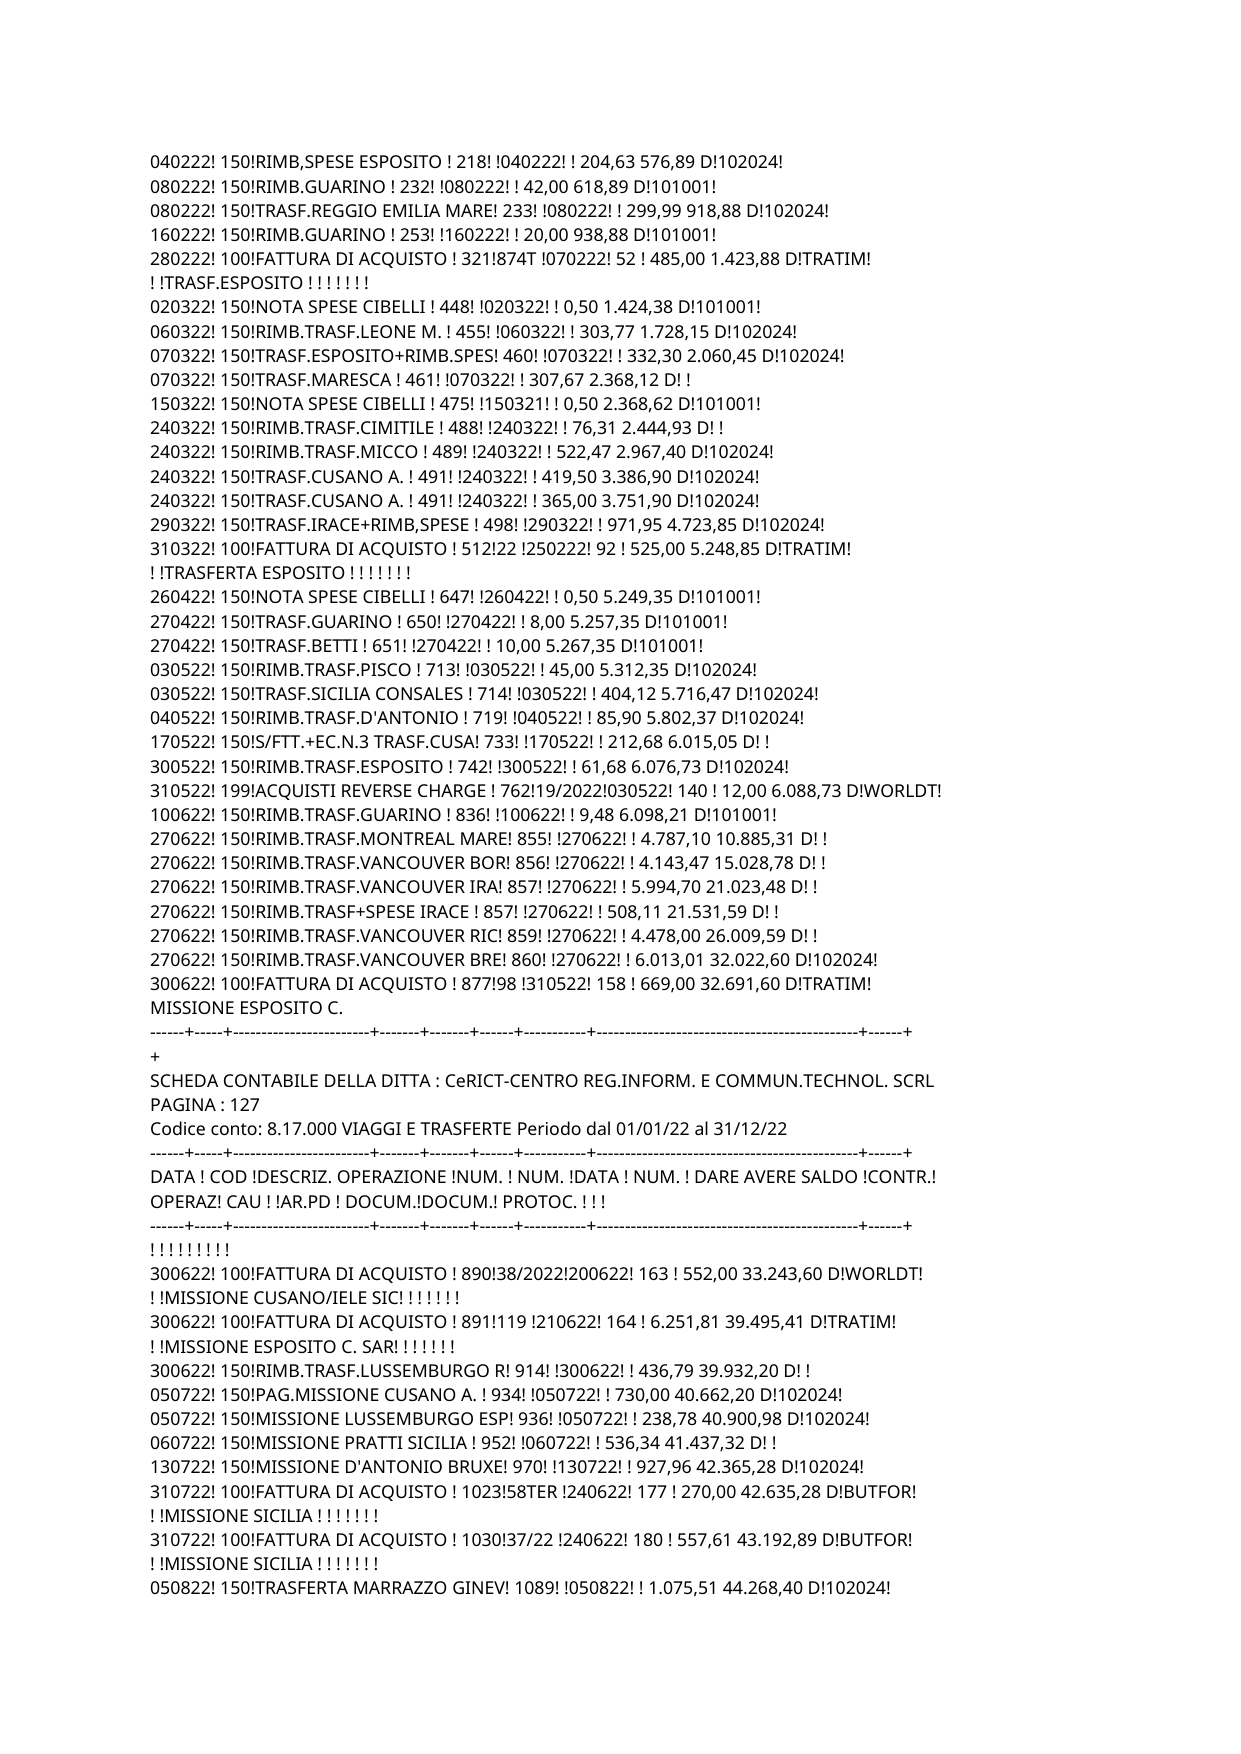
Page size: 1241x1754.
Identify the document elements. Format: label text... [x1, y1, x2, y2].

text ! !MISSIONE ESPOSITO C. SAR! ! ! ! ! ! ! [150, 1334, 1090, 1358]
text DATA ! COD !DESCRIZ. OPERAZIONE !NUM. ! NUM. !DATA ! NUM. ! DARE AVERE SALDO !CONTR.! [150, 1165, 1090, 1189]
text 240322! 150!RIMB.TRASF.CIMITILE ! 488! !240322! ! 76,31 2.444,93 D! ! [150, 416, 1090, 440]
text 030522! 150!RIMB.TRASF.PISCO ! 713! !030522! ! 45,00 5.312,35 D!102024! [150, 657, 1090, 682]
text 050722! 150!PAG.MISSIONE CUSANO A. ! 934! !050722! ! 730,00 40.662,20 D!102024! [150, 1382, 1090, 1407]
text ! !MISSIONE SICILIA ! ! ! ! ! ! ! [150, 1552, 1090, 1576]
text ------+-----+------------------------+-------+-------+------+-----------+----------------------------------------------+------+ [150, 1141, 1090, 1165]
text 300622! 100!FATTURA DI ACQUISTO ! 890!38/2022!200622! 163 ! 552,00 33.243,60 D!WORLDT! [150, 1262, 1090, 1286]
text 170522! 150!S/FTT.+EC.N.3 TRASF.CUSA! 733! !170522! ! 212,68 6.015,05 D! ! [150, 730, 1090, 754]
text PAGINA : 127 [150, 1092, 1090, 1117]
text 310722! 100!FATTURA DI ACQUISTO ! 1030!37/22 !240622! 180 ! 557,61 43.192,89 D!BUTFOR! [150, 1527, 1090, 1552]
text 270622! 150!RIMB.TRASF.MONTREAL MARE! 855! !270622! ! 4.787,10 10.885,31 D! ! [150, 827, 1090, 851]
text 270622! 150!RIMB.TRASF+SPESE IRACE ! 857! !270622! ! 508,11 21.531,59 D! ! [150, 899, 1090, 923]
text ! !TRASFERTA ESPOSITO ! ! ! ! ! ! ! [150, 561, 1090, 585]
text 300622! 100!FATTURA DI ACQUISTO ! 877!98 !310522! 158 ! 669,00 32.691,60 D!TRATIM! [150, 972, 1090, 996]
text 280222! 100!FATTURA DI ACQUISTO ! 321!874T !070222! 52 ! 485,00 1.423,88 D!TRATIM! [150, 247, 1090, 271]
text 160222! 150!RIMB.GUARINO ! 253! !160222! ! 20,00 938,88 D!101001! [150, 222, 1090, 247]
text 270422! 150!TRASF.BETTI ! 651! !270422! ! 10,00 5.267,35 D!101001! [150, 633, 1090, 657]
text 310722! 100!FATTURA DI ACQUISTO ! 1023!58TER !240622! 177 ! 270,00 42.635,28 D!BUTFOR! [150, 1479, 1090, 1503]
text 260422! 150!NOTA SPESE CIBELLI ! 647! !260422! ! 0,50 5.249,35 D!101001! [150, 585, 1090, 609]
text ------+-----+------------------------+-------+-------+------+-----------+----------------------------------------------+------+ [150, 1213, 1090, 1237]
text 070322! 150!TRASF.MARESCA ! 461! !070322! ! 307,67 2.368,12 D! ! [150, 367, 1090, 392]
text ! !MISSIONE SICILIA ! ! ! ! ! ! ! [150, 1503, 1090, 1527]
text 270622! 150!RIMB.TRASF.VANCOUVER IRA! 857! !270622! ! 5.994,70 21.023,48 D! ! [150, 875, 1090, 899]
text 050722! 150!MISSIONE LUSSEMBURGO ESP! 936! !050722! ! 238,78 40.900,98 D!102024! [150, 1407, 1090, 1431]
text 130722! 150!MISSIONE D'ANTONIO BRUXE! 970! !130722! ! 927,96 42.365,28 D!102024! [150, 1455, 1090, 1479]
text 150322! 150!NOTA SPESE CIBELLI ! 475! !150321! ! 0,50 2.368,62 D!101001! [150, 392, 1090, 416]
text 040522! 150!RIMB.TRASF.D'ANTONIO ! 719! !040522! ! 85,90 5.802,37 D!102024! [150, 706, 1090, 730]
text 240322! 150!TRASF.CUSANO A. ! 491! !240322! ! 419,50 3.386,90 D!102024! [150, 464, 1090, 488]
text + [150, 1044, 1090, 1068]
text 270422! 150!TRASF.GUARINO ! 650! !270422! ! 8,00 5.257,35 D!101001! [150, 609, 1090, 633]
text 300622! 150!RIMB.TRASF.LUSSEMBURGO R! 914! !300622! ! 436,79 39.932,20 D! ! [150, 1358, 1090, 1382]
text ------+-----+------------------------+-------+-------+------+-----------+----------------------------------------------+------+ [150, 1020, 1090, 1044]
text 080222! 150!RIMB.GUARINO ! 232! !080222! ! 42,00 618,89 D!101001! [150, 174, 1090, 198]
text 240322! 150!RIMB.TRASF.MICCO ! 489! !240322! ! 522,47 2.967,40 D!102024! [150, 440, 1090, 464]
text Codice conto: 8.17.000 VIAGGI E TRASFERTE Periodo dal 01/01/22 al 31/12/22 [150, 1117, 1090, 1141]
text 030522! 150!TRASF.SICILIA CONSALES ! 714! !030522! ! 404,12 5.716,47 D!102024! [150, 682, 1090, 706]
text 060322! 150!RIMB.TRASF.LEONE M. ! 455! !060322! ! 303,77 1.728,15 D!102024! [150, 319, 1090, 343]
text ! !MISSIONE CUSANO/IELE SIC! ! ! ! ! ! ! [150, 1286, 1090, 1310]
text 270622! 150!RIMB.TRASF.VANCOUVER RIC! 859! !270622! ! 4.478,00 26.009,59 D! ! [150, 923, 1090, 947]
text 290322! 150!TRASF.IRACE+RIMB,SPESE ! 498! !290322! ! 971,95 4.723,85 D!102024! [150, 512, 1090, 537]
text 300622! 100!FATTURA DI ACQUISTO ! 891!119 !210622! 164 ! 6.251,81 39.495,41 D!TRATIM! [150, 1310, 1090, 1334]
text SCHEDA CONTABILE DELLA DITTA : CeRICT-CENTRO REG.INFORM. E COMMUN.TECHNOL. SCRL [150, 1068, 1090, 1092]
text 020322! 150!NOTA SPESE CIBELLI ! 448! !020322! ! 0,50 1.424,38 D!101001! [150, 295, 1090, 319]
text 070322! 150!TRASF.ESPOSITO+RIMB.SPES! 460! !070322! ! 332,30 2.060,45 D!102024! [150, 343, 1090, 367]
text OPERAZ! CAU ! !AR.PD ! DOCUM.!DOCUM.! PROTOC. ! ! ! [150, 1189, 1090, 1213]
text 240322! 150!TRASF.CUSANO A. ! 491! !240322! ! 365,00 3.751,90 D!102024! [150, 488, 1090, 512]
text 310522! 199!ACQUISTI REVERSE CHARGE ! 762!19/2022!030522! 140 ! 12,00 6.088,73 D!WORLDT! [150, 778, 1090, 802]
text ! !TRASF.ESPOSITO ! ! ! ! ! ! ! [150, 271, 1090, 295]
text 310322! 100!FATTURA DI ACQUISTO ! 512!22 !250222! 92 ! 525,00 5.248,85 D!TRATIM! [150, 537, 1090, 561]
text 050822! 150!TRASFERTA MARRAZZO GINEV! 1089! !050822! ! 1.075,51 44.268,40 D!102024! [150, 1576, 1090, 1600]
text 300522! 150!RIMB.TRASF.ESPOSITO ! 742! !300522! ! 61,68 6.076,73 D!102024! [150, 754, 1090, 778]
text 080222! 150!TRASF.REGGIO EMILIA MARE! 233! !080222! ! 299,99 918,88 D!102024! [150, 198, 1090, 222]
text 270622! 150!RIMB.TRASF.VANCOUVER BOR! 856! !270622! ! 4.143,47 15.028,78 D! ! [150, 851, 1090, 875]
text 040222! 150!RIMB,SPESE ESPOSITO ! 218! !040222! ! 204,63 576,89 D!102024! [150, 150, 1090, 174]
text ! ! ! ! ! ! ! ! ! [150, 1237, 1090, 1262]
text MISSIONE ESPOSITO C. [150, 996, 1090, 1020]
text 060722! 150!MISSIONE PRATTI SICILIA ! 952! !060722! ! 536,34 41.437,32 D! ! [150, 1431, 1090, 1455]
text 270622! 150!RIMB.TRASF.VANCOUVER BRE! 860! !270622! ! 6.013,01 32.022,60 D!102024! [150, 947, 1090, 972]
text 100622! 150!RIMB.TRASF.GUARINO ! 836! !100622! ! 9,48 6.098,21 D!101001! [150, 802, 1090, 827]
